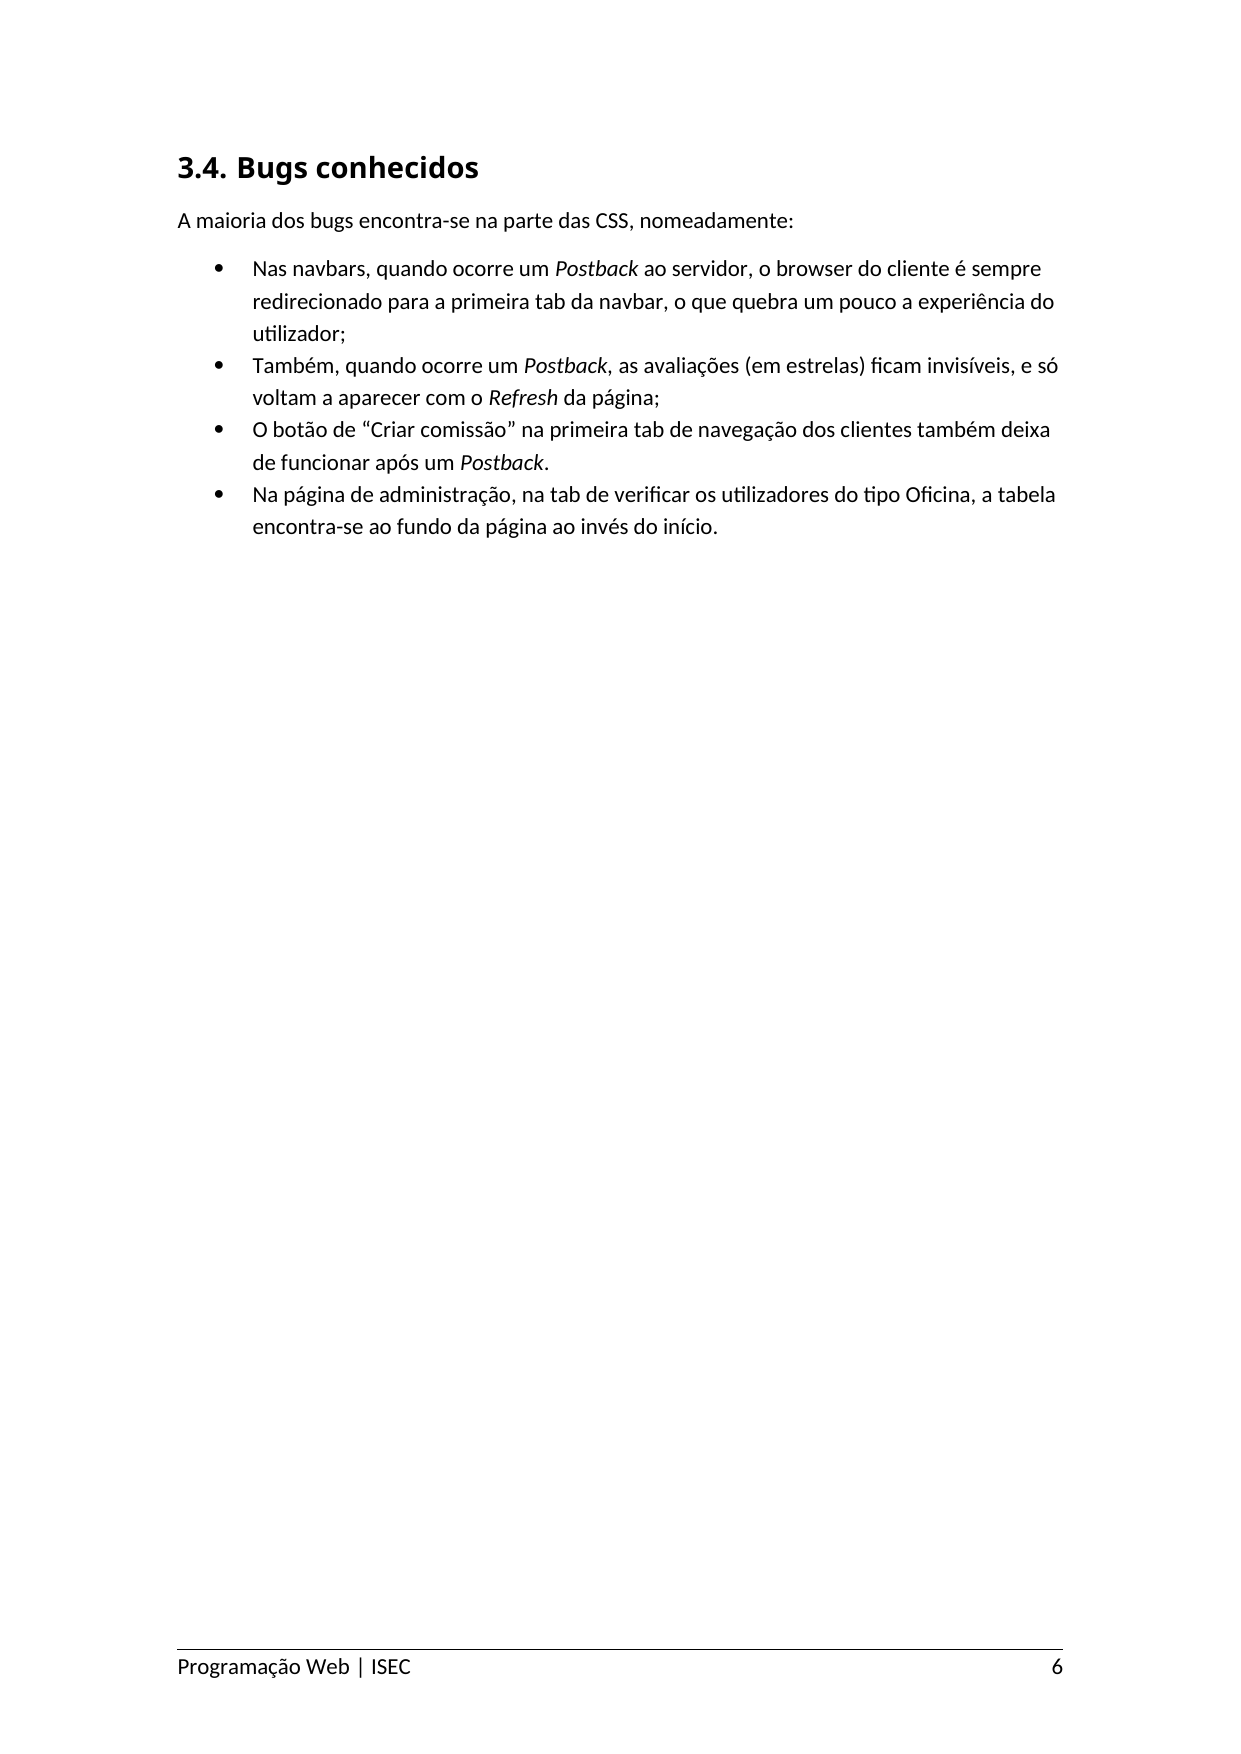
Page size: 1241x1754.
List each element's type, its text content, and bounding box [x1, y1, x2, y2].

list Nas navbars, quando ocorre um Postback ao servidor, o browser do cliente é sempre redirecionado para a primeira tab da navbar, o que quebra um pouco a experiência do utilizador; [215, 254, 1063, 347]
subtitle Bugs conhecidos [177, 148, 1063, 187]
list O botão de “Criar comissão” na primeira tab de navegação dos clientes também deixa de funcionar após um Postback. [215, 416, 1063, 476]
list Na página de administração, na tab de verificar os utilizadores do tipo Oficina, a tabela encontra-se ao fundo da página ao invés do início. [215, 480, 1063, 540]
list Também, quando ocorre um Postback, as avaliações (em estrelas) ficam invisíveis, e só voltam a aparecer com o Refresh da página; [215, 351, 1063, 411]
text A maioria dos bugs encontra-se na parte das CSS, nomeadamente: [177, 206, 1063, 234]
